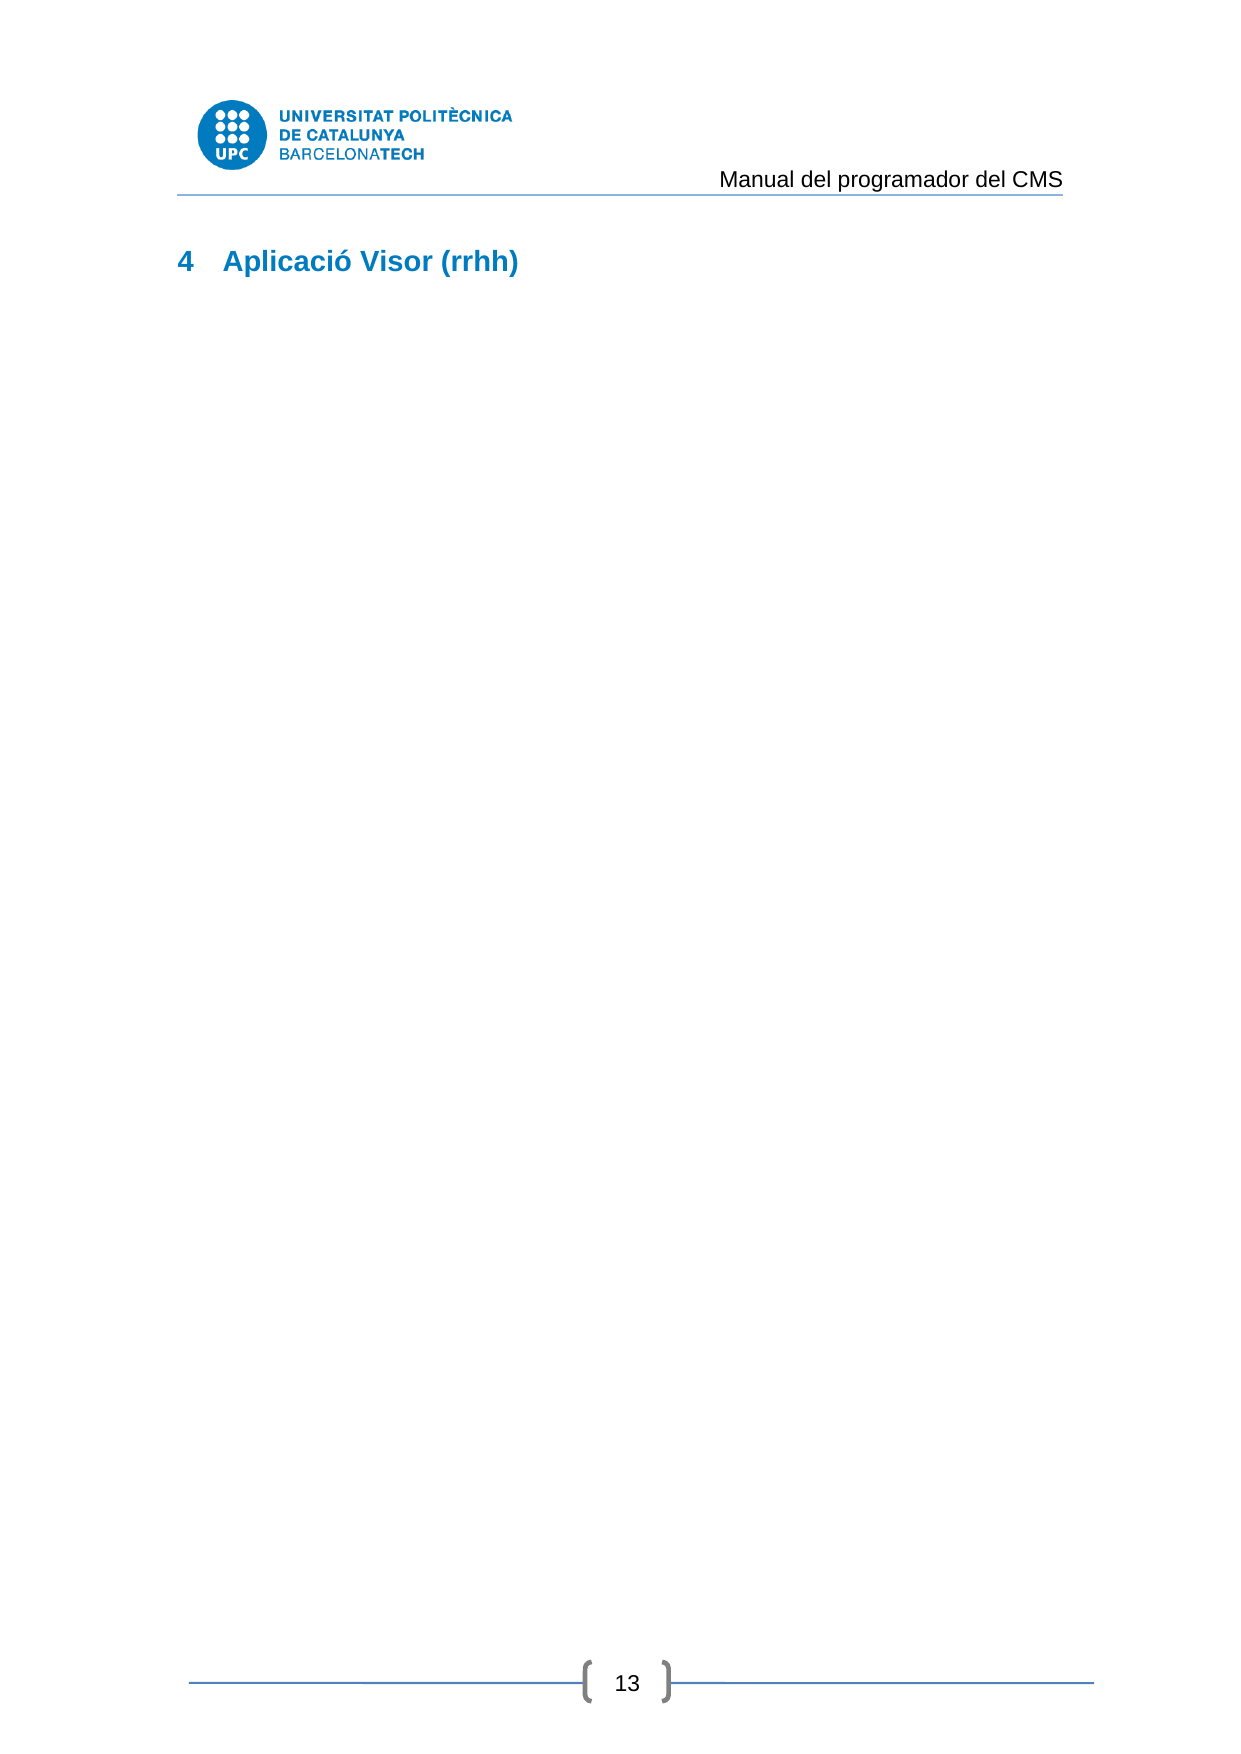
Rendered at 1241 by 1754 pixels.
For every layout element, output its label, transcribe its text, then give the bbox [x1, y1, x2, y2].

picture [177, 81, 532, 188]
subtitle Aplicació Visor (rrhh) [177, 243, 1063, 277]
